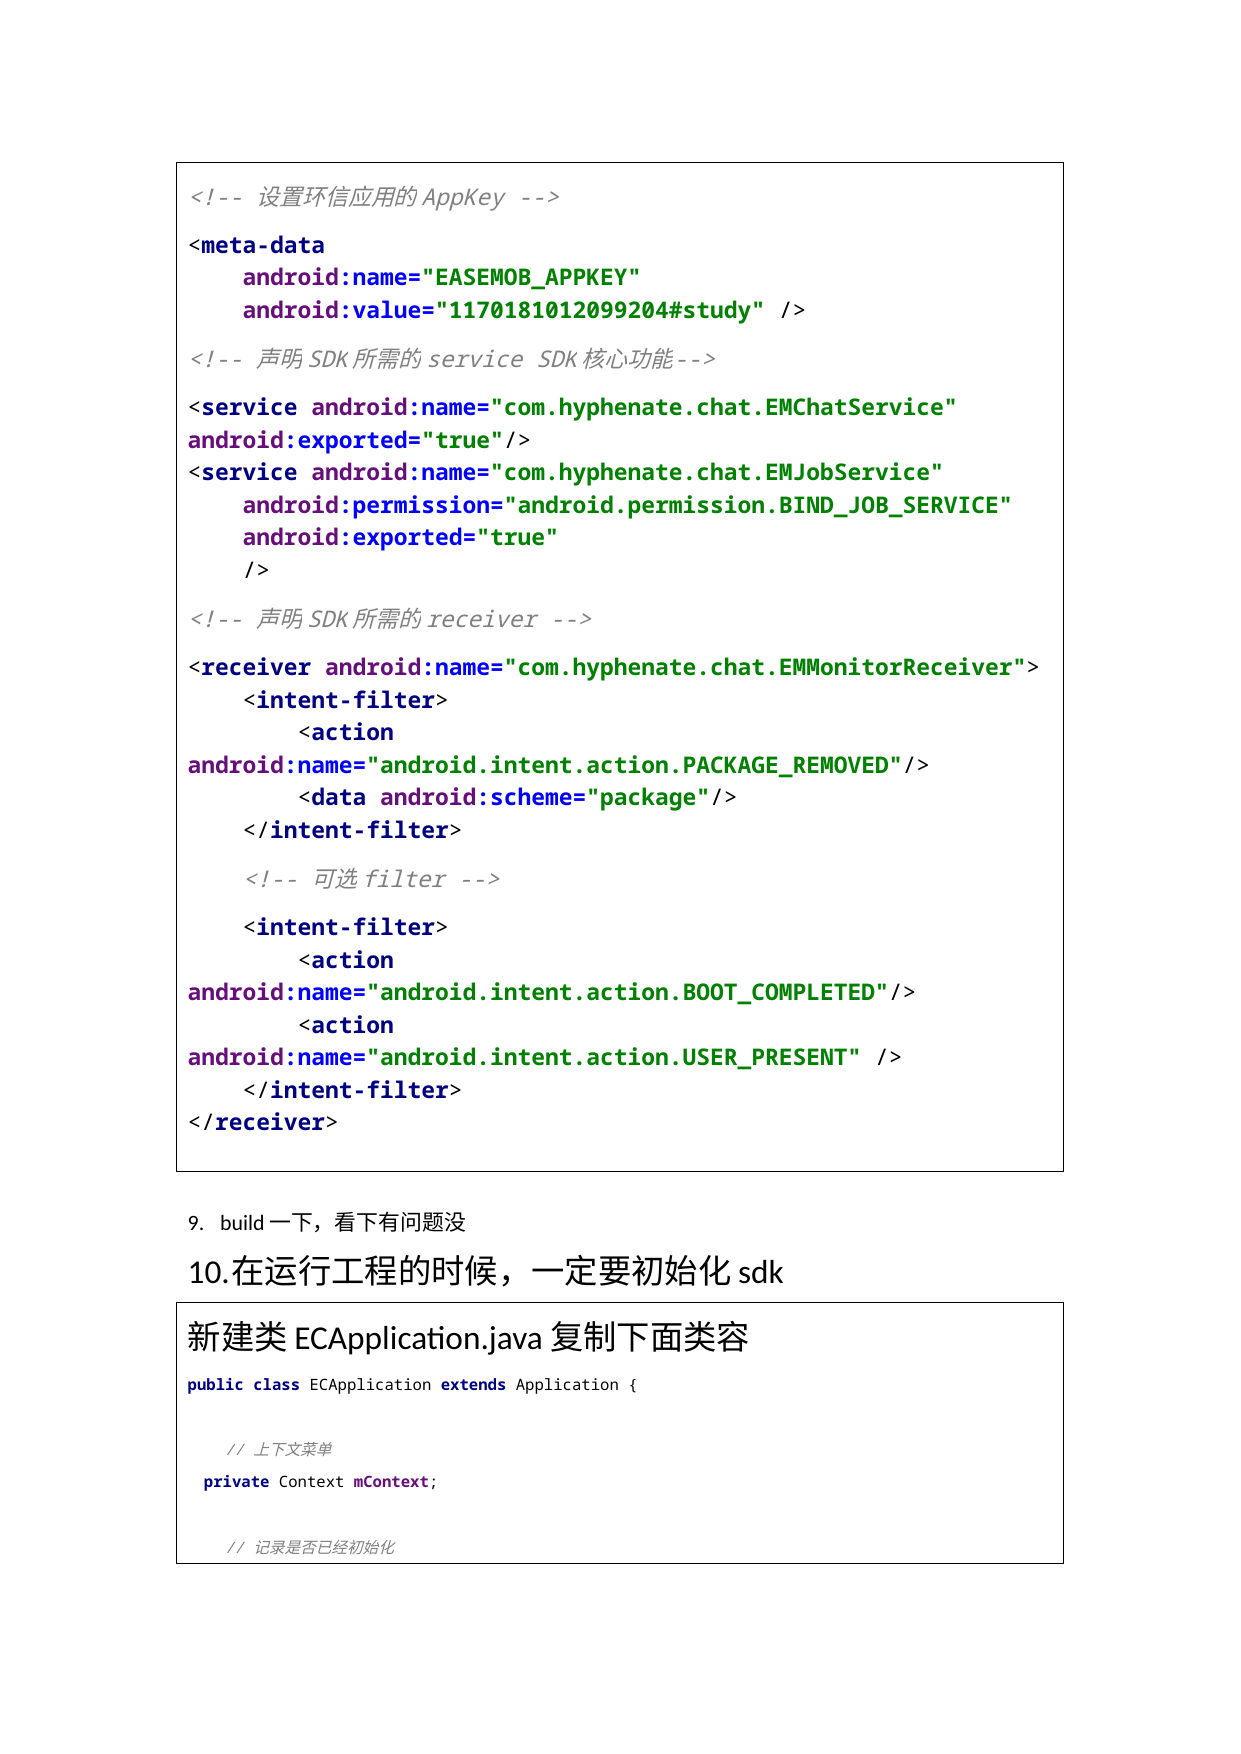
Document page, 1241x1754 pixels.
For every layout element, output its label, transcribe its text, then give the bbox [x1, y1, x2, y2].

table_header <!-- 设置环信应用的AppKey --> <meta-data android:name="EASEMOB_APPKEY" android:value="1170181012099204#study" /> <!-- 声明SDK所需的service SDK核心功能--> <service android:name="com.hyphenate.chat.EMChatService" android:exported="true"/> <service android:name="com.hyphenate.chat.EMJobService" android:permission="android.permission.BIND_JOB_SERVICE" android:exported="true" /> <!-- 声明SDK所需的receiver --> <receiver android:name="com.hyphenate.chat.EMMonitorReceiver"> <intent-filter> <action android:name="android.intent.action.PACKAGE_REMOVED"/> <data android:scheme="package"/> </intent-filter> <!-- 可选filter --> <intent-filter> <action android:name="android.intent.action.BOOT_COMPLETED"/> <action android:name="android.intent.action.USER_PRESENT" /> </intent-filter> </receiver> [177, 163, 1063, 1171]
list build一下，看下有问题没 [187, 1204, 1053, 1237]
list 在运行工程的时候，一定要初始化sdk [187, 1237, 1053, 1302]
